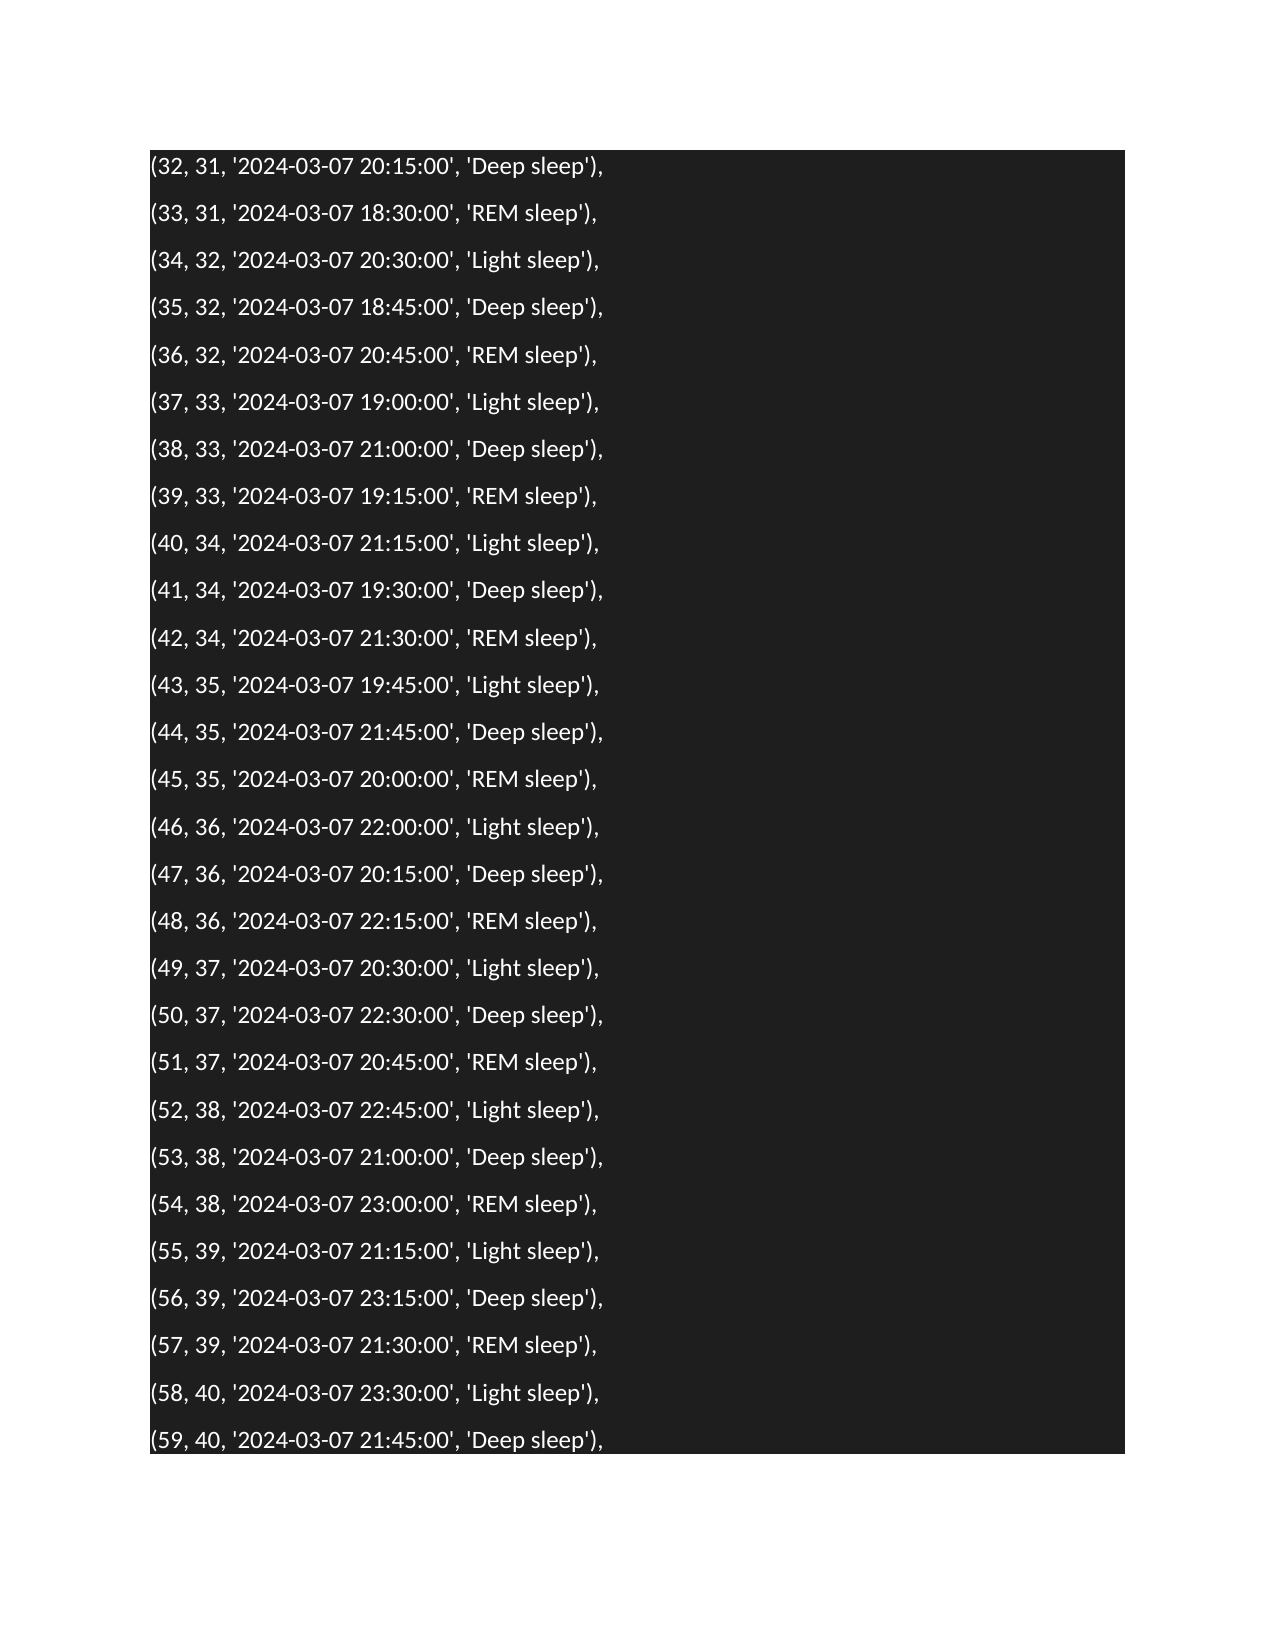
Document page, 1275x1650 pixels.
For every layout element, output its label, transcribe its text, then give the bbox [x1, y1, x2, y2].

text (36, 32, '2024-03-07 20:45:00', 'REM sleep'), [150, 339, 1125, 369]
text (42, 34, '2024-03-07 21:30:00', 'REM sleep'), [150, 622, 1125, 652]
text (37, 33, '2024-03-07 19:00:00', 'Light sleep'), [150, 386, 1125, 416]
text (51, 37, '2024-03-07 20:45:00', 'REM sleep'), [150, 1047, 1125, 1077]
text (59, 40, '2024-03-07 21:45:00', 'Deep sleep'), [150, 1424, 1125, 1454]
text (49, 37, '2024-03-07 20:30:00', 'Light sleep'), [150, 952, 1125, 983]
text (34, 32, '2024-03-07 20:30:00', 'Light sleep'), [150, 244, 1125, 275]
text (55, 39, '2024-03-07 21:15:00', 'Light sleep'), [150, 1235, 1125, 1266]
text (53, 38, '2024-03-07 21:00:00', 'Deep sleep'), [150, 1141, 1125, 1171]
text (56, 39, '2024-03-07 23:15:00', 'Deep sleep'), [150, 1282, 1125, 1313]
text (48, 36, '2024-03-07 22:15:00', 'REM sleep'), [150, 905, 1125, 936]
text (39, 33, '2024-03-07 19:15:00', 'REM sleep'), [150, 480, 1125, 511]
text (54, 38, '2024-03-07 23:00:00', 'REM sleep'), [150, 1188, 1125, 1219]
text (58, 40, '2024-03-07 23:30:00', 'Light sleep'), [150, 1377, 1125, 1407]
text (47, 36, '2024-03-07 20:15:00', 'Deep sleep'), [150, 858, 1125, 888]
text (52, 38, '2024-03-07 22:45:00', 'Light sleep'), [150, 1094, 1125, 1124]
text (57, 39, '2024-03-07 21:30:00', 'REM sleep'), [150, 1330, 1125, 1360]
text (40, 34, '2024-03-07 21:15:00', 'Light sleep'), [150, 527, 1125, 558]
text (38, 33, '2024-03-07 21:00:00', 'Deep sleep'), [150, 433, 1125, 464]
text (50, 37, '2024-03-07 22:30:00', 'Deep sleep'), [150, 999, 1125, 1030]
text (33, 31, '2024-03-07 18:30:00', 'REM sleep'), [150, 197, 1125, 228]
text (46, 36, '2024-03-07 22:00:00', 'Light sleep'), [150, 811, 1125, 841]
text (41, 34, '2024-03-07 19:30:00', 'Deep sleep'), [150, 575, 1125, 605]
text (32, 31, '2024-03-07 20:15:00', 'Deep sleep'), [150, 150, 1125, 181]
text (45, 35, '2024-03-07 20:00:00', 'REM sleep'), [150, 763, 1125, 794]
text (44, 35, '2024-03-07 21:45:00', 'Deep sleep'), [150, 716, 1125, 747]
text (35, 32, '2024-03-07 18:45:00', 'Deep sleep'), [150, 292, 1125, 322]
text (43, 35, '2024-03-07 19:45:00', 'Light sleep'), [150, 669, 1125, 699]
